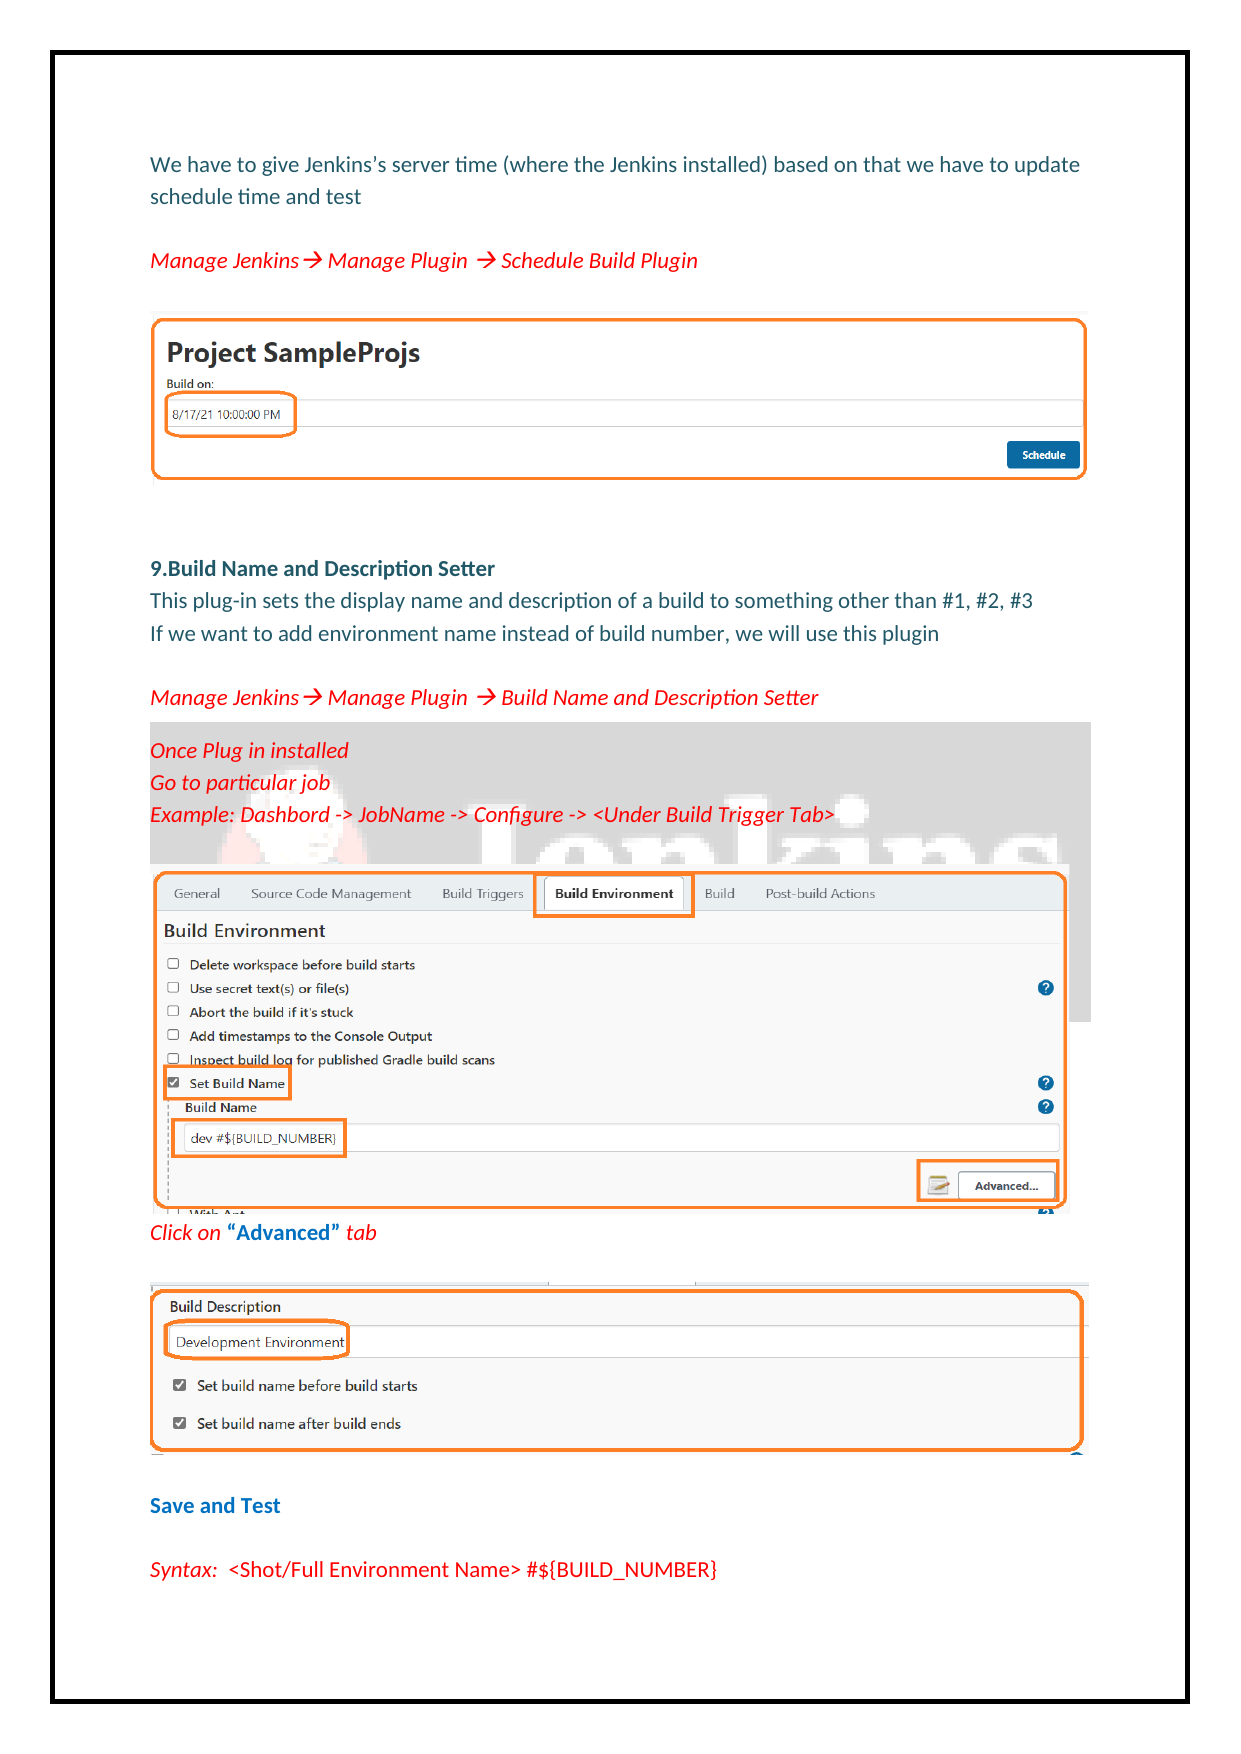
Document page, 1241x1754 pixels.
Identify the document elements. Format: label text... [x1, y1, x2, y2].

text Click on “Advanced” tab [150, 1218, 1090, 1246]
text Example: Dashbord -> JobName -> Configure -> <Under Build Trigger Tab> [150, 800, 1090, 828]
picture [150, 311, 1088, 486]
text Syntax: <Shot/Full Environment Name> #${BUILD_NUMBER} [150, 1555, 1090, 1583]
text This plug-in sets the display name and description of a build to something other than #1, #2, #3 [150, 587, 1090, 615]
text Go to particular job [150, 768, 1090, 796]
text Once Plug in installed [150, 736, 1090, 764]
picture [150, 1282, 1089, 1455]
picture [150, 864, 1070, 1214]
text Manage Jenkins Manage Plugin Schedule Build Plugin [150, 247, 1090, 274]
text Save and Test [150, 1491, 1090, 1519]
text We have to give Jenkins’s server time (where the Jenkins installed) based on that we have to update schedule time and test [150, 150, 1090, 210]
text Manage Jenkins Manage Plugin Build Name and Description Setter [150, 683, 1090, 711]
text 9.Build Name and Description Setter [150, 554, 1090, 582]
text If we want to add environment name instead of build number, we will use this plugin [150, 619, 1090, 647]
